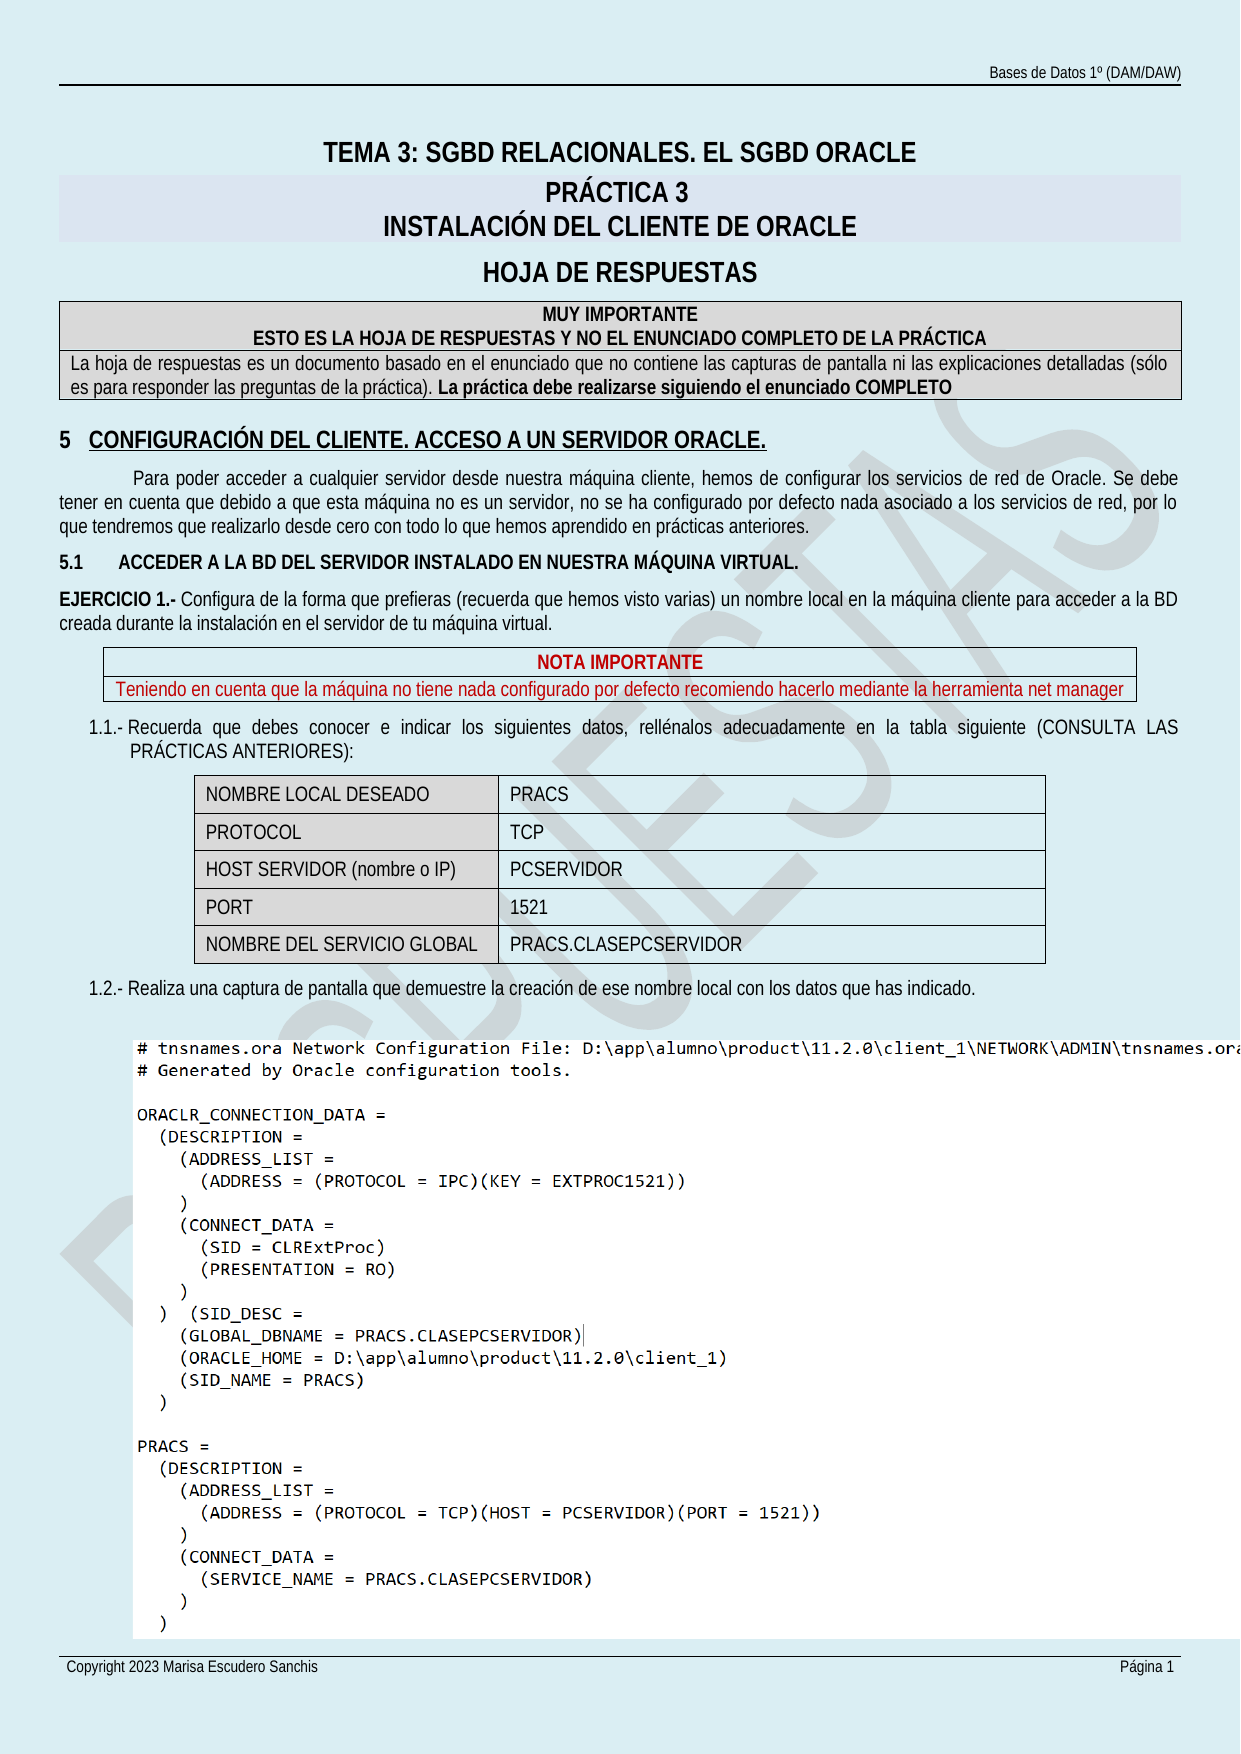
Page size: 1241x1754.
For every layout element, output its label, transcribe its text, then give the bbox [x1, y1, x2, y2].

subtitle configuración del cliente. acceso a un servidor oracle. [59, 424, 1181, 453]
table_cell PCSERVIDOR [499, 851, 1045, 888]
text Realiza una captura de pantalla que demuestre la creación de ese nombre local con los datos que has indicado. [89, 976, 1181, 1000]
table_cell Teniendo en cuenta que la máquina no tiene nada configurado por defecto recomiendo hacerlo mediante la herramienta net manager [104, 677, 1136, 701]
table_cell 1521 [499, 889, 1045, 925]
table_header NOTA IMPORTANTE [104, 648, 1136, 676]
text PRÁCTICA 3 instalación deL CLIENTE DE ORACLE [59, 175, 1181, 242]
table_cell PROTOCOL [195, 814, 498, 850]
table_header MUY IMPORTANTE ESTO ES LA HOJA DE RESPUESTAS Y NO EL ENUNCIADO COMPLETO DE LA PRÁCTICA [60, 302, 1181, 349]
table_cell PORT [195, 889, 498, 925]
text tema 3: SGBD RELACIONALES. el sgbd ORACLE [59, 136, 1181, 169]
table_cell HOST SERVIDOR (nombre o IP) [195, 851, 498, 888]
table_cell NOMBRE DEL SERVICIO GLOBAL [195, 926, 498, 963]
table_cell PRACS.CLASEPCSERVIDOR [499, 926, 1045, 963]
text Configura de la forma que prefieras (recuerda que hemos visto varias) un nombre local en la máquina cliente para acceder a la BD creada durante la instalación en el servidor de tu máquina virtual. [59, 587, 1181, 634]
text hoja de respuestas [59, 255, 1181, 288]
subtitle acceder a lA BD DEL servidor instalado en nuestra máquina virtual. [59, 550, 1181, 574]
text Recuerda que debes conocer e indicar los siguientes datos, rellénalos adecuadamente en la tabla siguiente (CONSULTA LAS PRÁCTICAS ANTERIORES): [89, 715, 1181, 763]
table_header NOMBRE LOCAL DESEADO [195, 776, 498, 813]
text Para poder acceder a cualquier servidor desde nuestra máquina cliente, hemos de configurar los servicios de red de Oracle. Se debe tener en cuenta que debido a que esta máquina no es un servidor, no se ha configurado por defecto nada asociado a los servicios de red, por lo que tendremos que realizarlo desde cero con todo lo que hemos aprendido en prácticas anteriores. [59, 466, 1181, 538]
table_cell TCP [499, 814, 1045, 850]
table_header PRACS [499, 776, 1045, 813]
table_cell La hoja de respuestas es un documento basado en el enunciado que no contiene las capturas de pantalla ni las explicaciones detalladas (sólo es para responder las preguntas de la práctica). La práctica debe realizarse siguiendo el enunciado COMPLETO [60, 351, 1181, 398]
picture [132, 1040, 1241, 1639]
